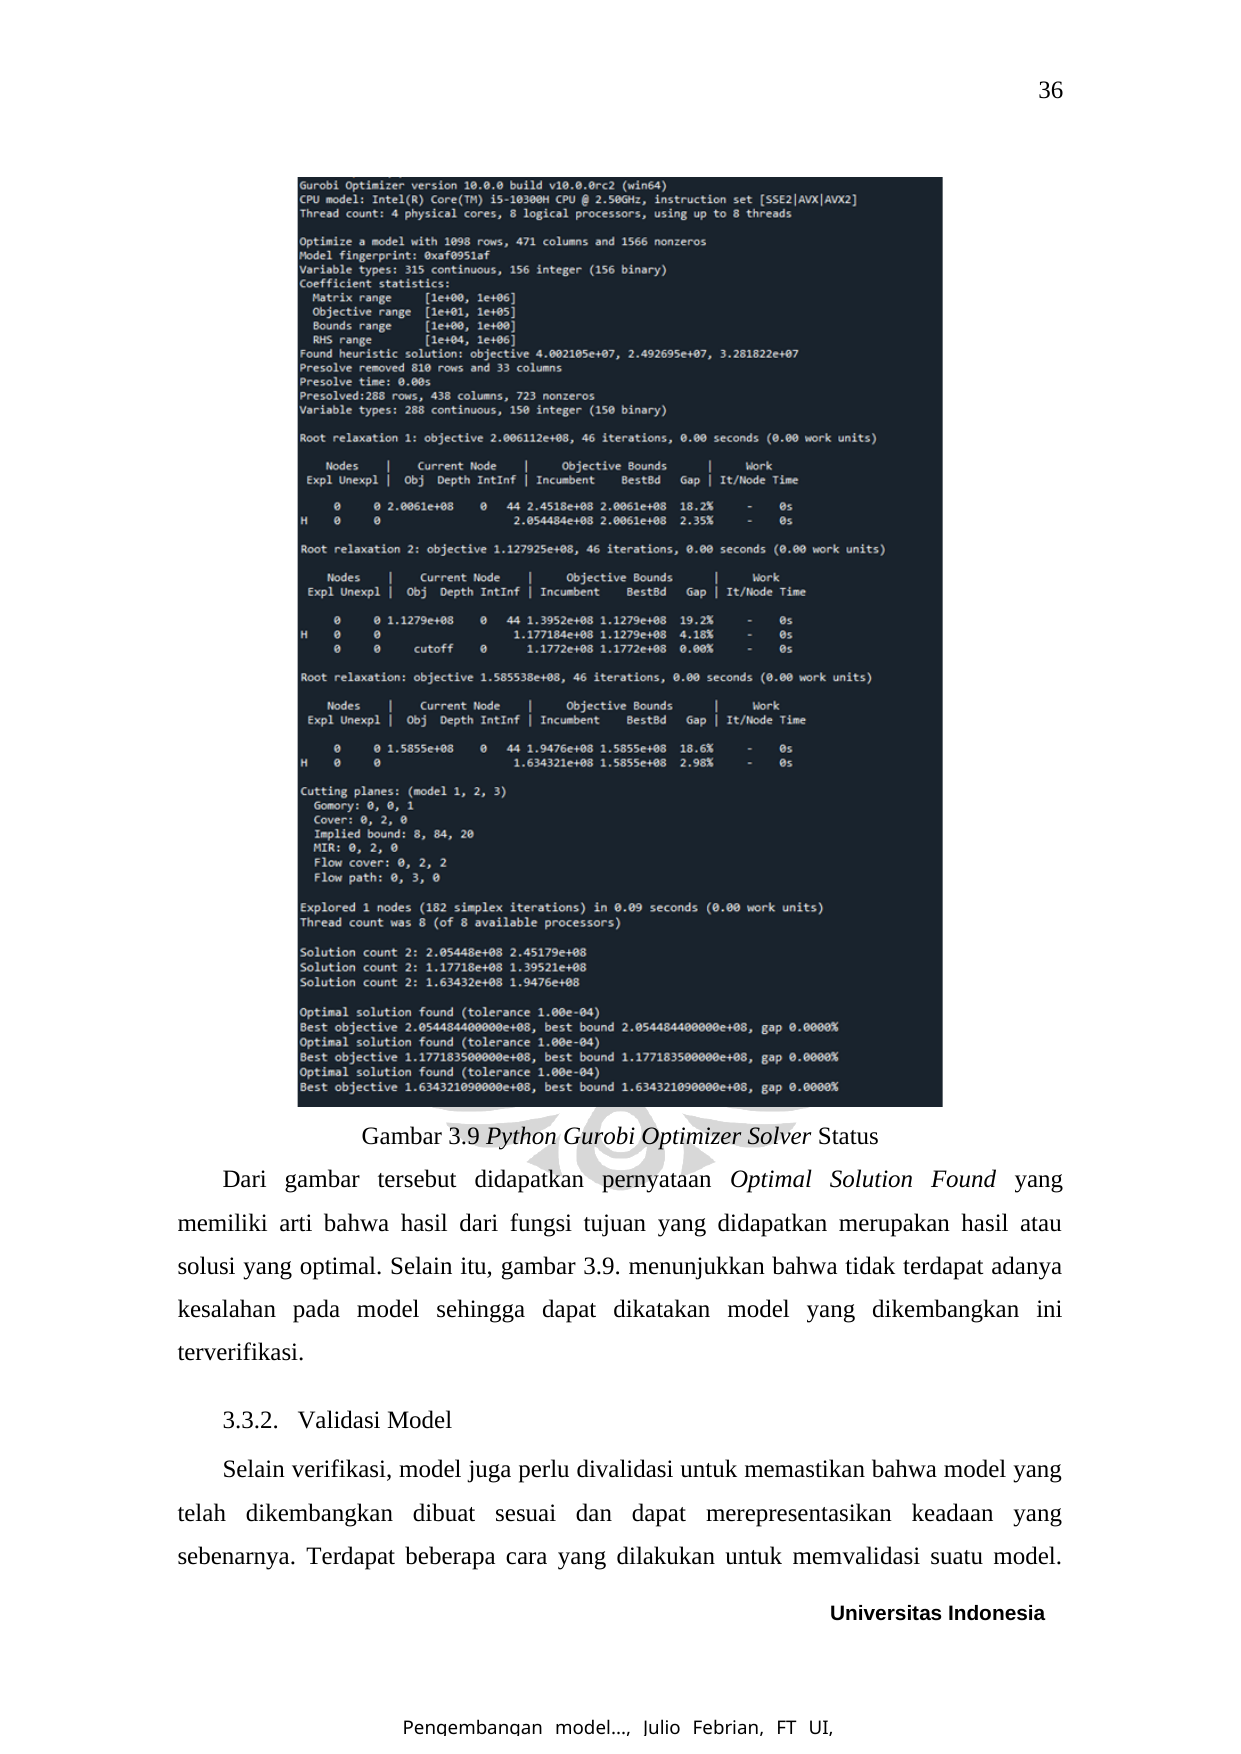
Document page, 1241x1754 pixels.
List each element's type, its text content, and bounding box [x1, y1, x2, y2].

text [177, 1454, 1063, 1569]
picture [297, 177, 943, 1107]
text Dari gambar tersebut didapatkan pernyataan Optimal Solution Found yang memiliki arti bahwa hasil dari fungsi tujuan yang didapatkan merupakan hasil atau solusi yang optimal. Selain itu, gambar 3.9. menunjukkan bahwa tidak terdapat adanya kesalahan pada model sehingga dapat dikatakan model yang dikembangkan ini terverifikasi. [177, 1164, 1063, 1366]
subtitle Validasi Model [222, 1405, 1063, 1434]
text Gambar 3.9 Python Gurobi Optimizer Solver Status [177, 1121, 1063, 1150]
